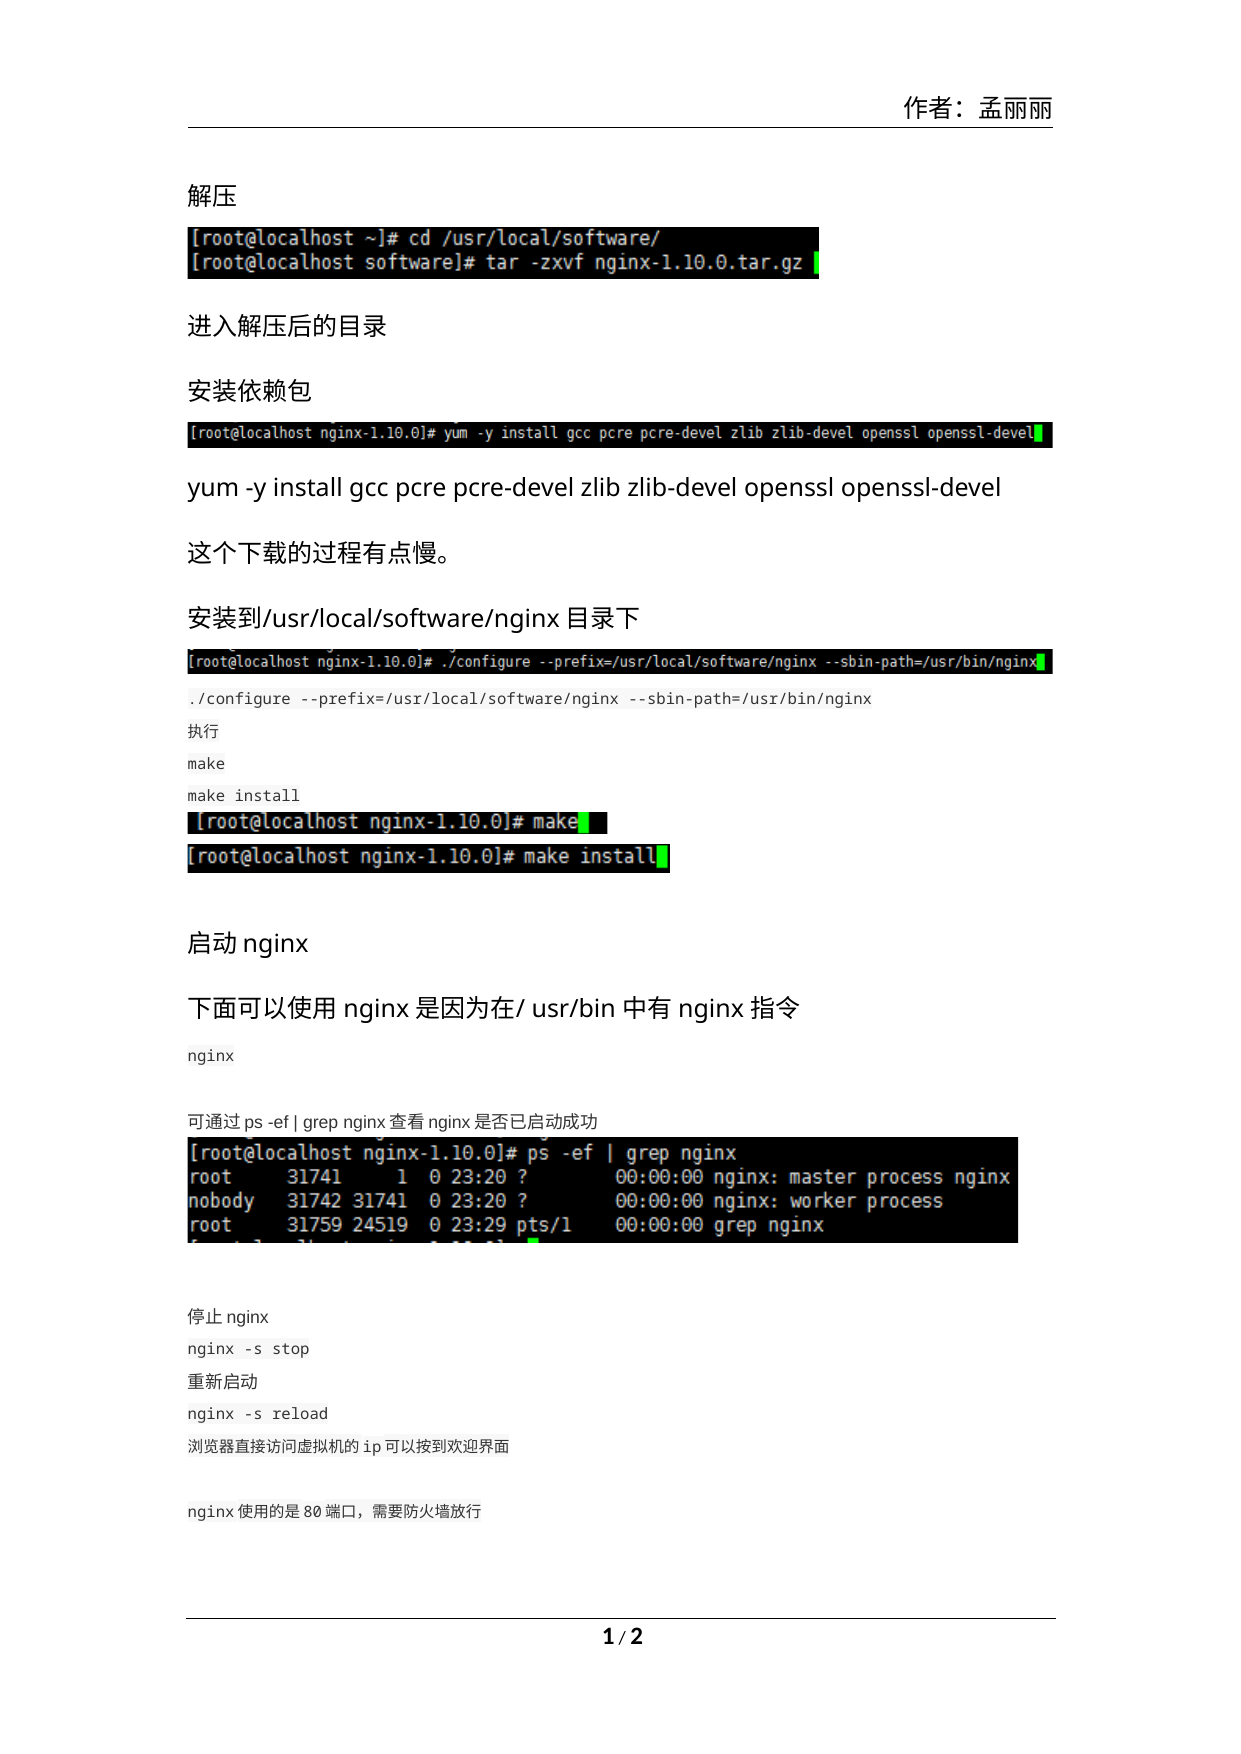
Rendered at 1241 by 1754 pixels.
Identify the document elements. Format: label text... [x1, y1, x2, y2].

picture [187, 1137, 1019, 1243]
text nginx -s reload [187, 1397, 1053, 1429]
text 启动nginx [187, 909, 1053, 974]
text 浏览器直接访问虚拟机的ip可以按到欢迎界面 [187, 1429, 1053, 1462]
text make [187, 747, 1053, 779]
text yum -y install gcc pcre pcre-devel zlib zlib-devel openssl openssl-devel [187, 454, 1053, 519]
picture [187, 649, 1053, 674]
text nginx使用的是80端口，需要防火墙放行 [187, 1494, 1053, 1527]
picture [187, 844, 670, 873]
text 解压 [187, 162, 1053, 227]
picture [187, 812, 608, 834]
text 下面可以使用 nginx 是因为在/ usr/bin 中有 nginx 指令 [187, 974, 1053, 1039]
text 可通过ps -ef | grep nginx查看nginx是否已启动成功 [187, 1104, 1053, 1137]
text 这个下载的过程有点慢。 [187, 519, 1053, 584]
text 重新启动 [187, 1364, 1053, 1397]
text nginx [187, 1039, 1053, 1072]
text 安装依赖包 [187, 357, 1053, 422]
text 执行 [187, 714, 1053, 747]
text ./configure --prefix=/usr/local/software/nginx --sbin-path=/usr/bin/nginx [187, 682, 1053, 714]
text nginx -s stop [187, 1332, 1053, 1364]
text make install [187, 779, 1053, 812]
text 安装到/usr/local/software/nginx目录下 [187, 584, 1053, 649]
text 进入解压后的目录 [187, 292, 1053, 357]
text 停止nginx [187, 1299, 1053, 1332]
picture [187, 422, 1053, 448]
picture [187, 227, 819, 279]
